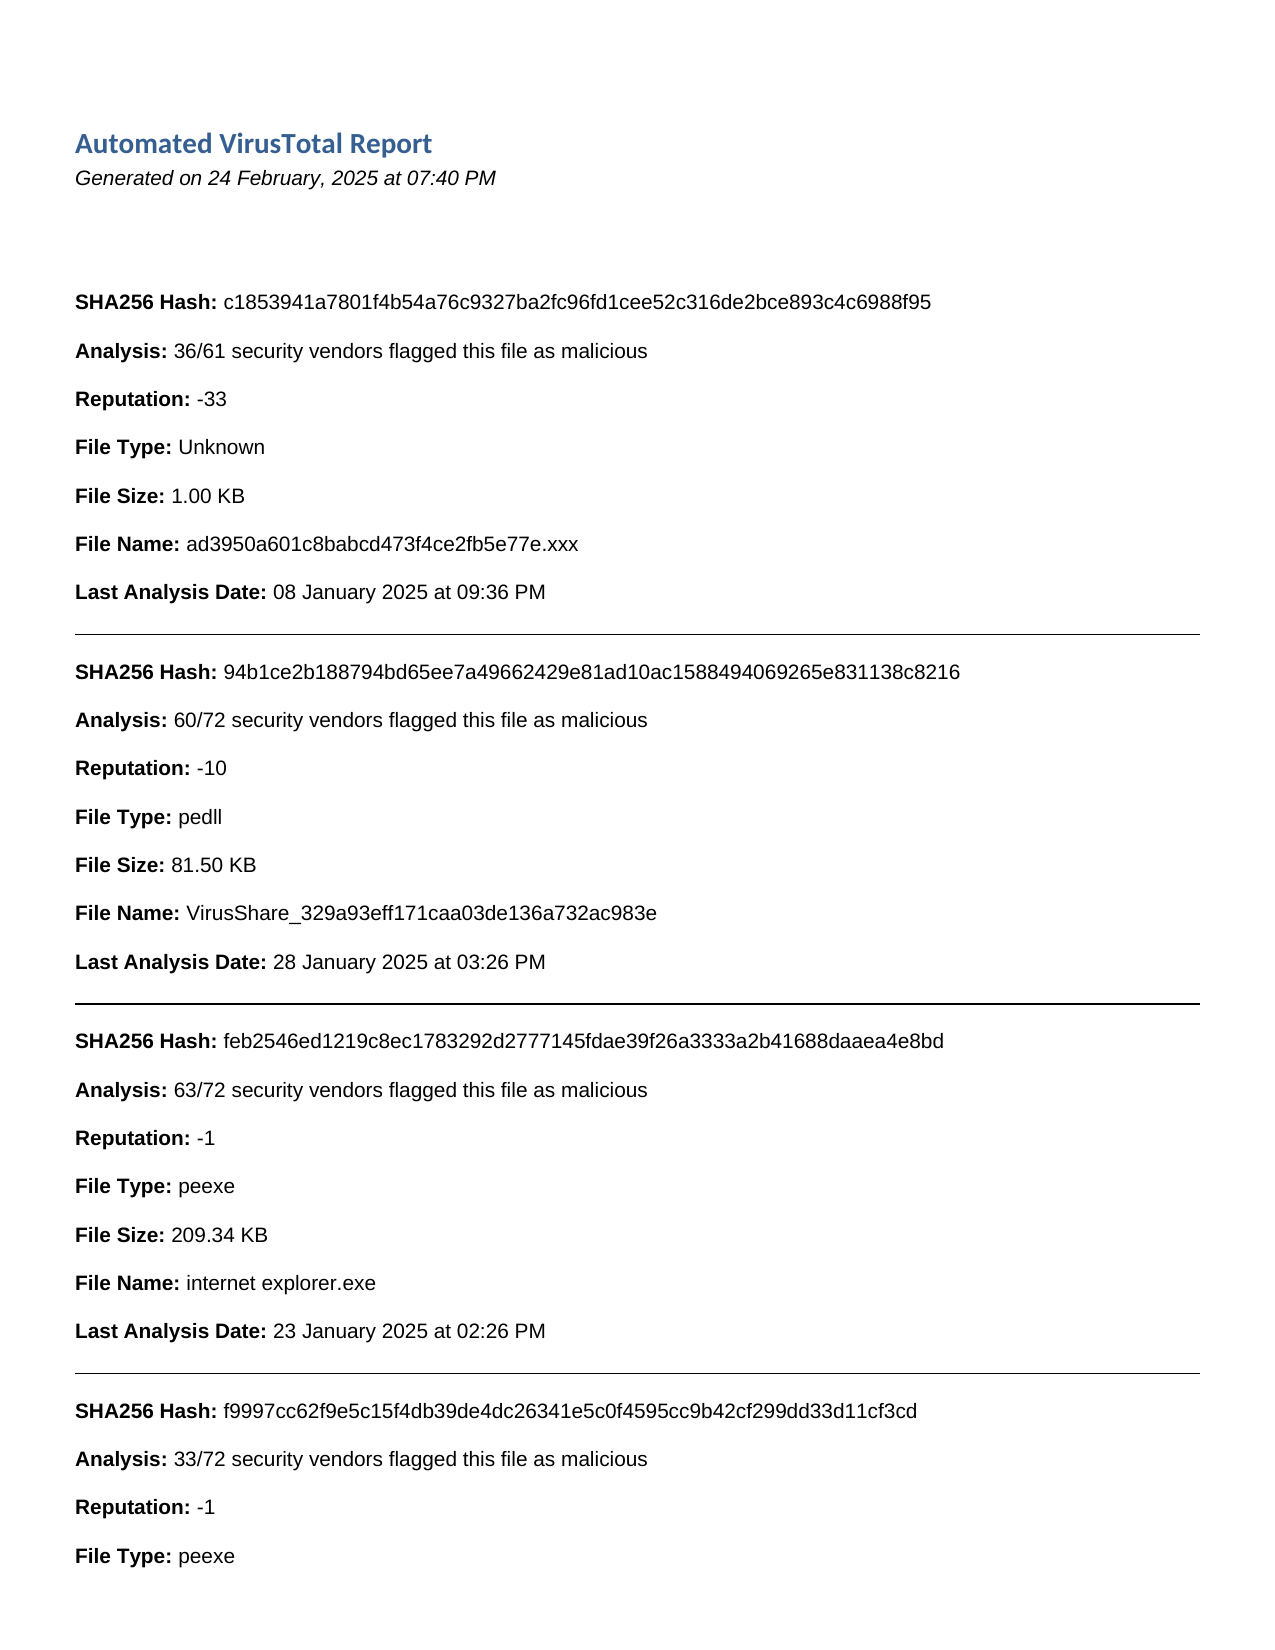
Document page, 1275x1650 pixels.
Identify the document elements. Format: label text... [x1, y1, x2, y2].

text SHA256 Hash: 94b1ce2b188794bd65ee7a49662429e81ad10ac1588494069265e831138c8216 [75, 659, 1200, 683]
text File Size: 209.34 KB [75, 1222, 1200, 1246]
text Reputation: -1 [75, 1495, 1200, 1519]
text File Type: peexe [75, 1543, 1200, 1567]
text SHA256 Hash: c1853941a7801f4b54a76c9327ba2fc96fd1cee52c316de2bce893c4c6988f95 [75, 290, 1200, 314]
text Analysis: 60/72 security vendors flagged this file as malicious [75, 708, 1200, 732]
text Last Analysis Date: 08 January 2025 at 09:36 PM [75, 580, 1200, 634]
text Analysis: 63/72 security vendors flagged this file as malicious [75, 1077, 1200, 1101]
text File Size: 81.50 KB [75, 853, 1200, 877]
text SHA256 Hash: feb2546ed1219c8ec1783292d2777145fdae39f26a3333a2b41688daaea4e8bd [75, 1029, 1200, 1053]
text File Type: Unknown [75, 435, 1200, 459]
text Analysis: 33/72 security vendors flagged this file as malicious [75, 1447, 1200, 1471]
text Reputation: -33 [75, 387, 1200, 411]
text Last Analysis Date: 28 January 2025 at 03:26 PM [75, 949, 1200, 1003]
text Generated on 24 February, 2025 at 07:40 PM [75, 166, 1200, 190]
text Reputation: -1 [75, 1126, 1200, 1150]
text Analysis: 36/61 security vendors flagged this file as malicious [75, 338, 1200, 362]
text Last Analysis Date: 23 January 2025 at 02:26 PM [75, 1319, 1200, 1373]
text Reputation: -10 [75, 756, 1200, 780]
text File Type: peexe [75, 1174, 1200, 1198]
text File Name: VirusShare_329a93eff171caa03de136a732ac983e [75, 901, 1200, 925]
text File Name: internet explorer.exe [75, 1271, 1200, 1295]
text File Size: 1.00 KB [75, 483, 1200, 507]
text SHA256 Hash: f9997cc62f9e5c15f4db39de4dc26341e5c0f4595cc9b42cf299dd33d11cf3cd [75, 1398, 1200, 1422]
subtitle Automated VirusTotal Report [75, 125, 1200, 161]
text File Type: pedll [75, 804, 1200, 828]
text File Name: ad3950a601c8babcd473f4ce2fb5e77e.xxx [75, 532, 1200, 556]
